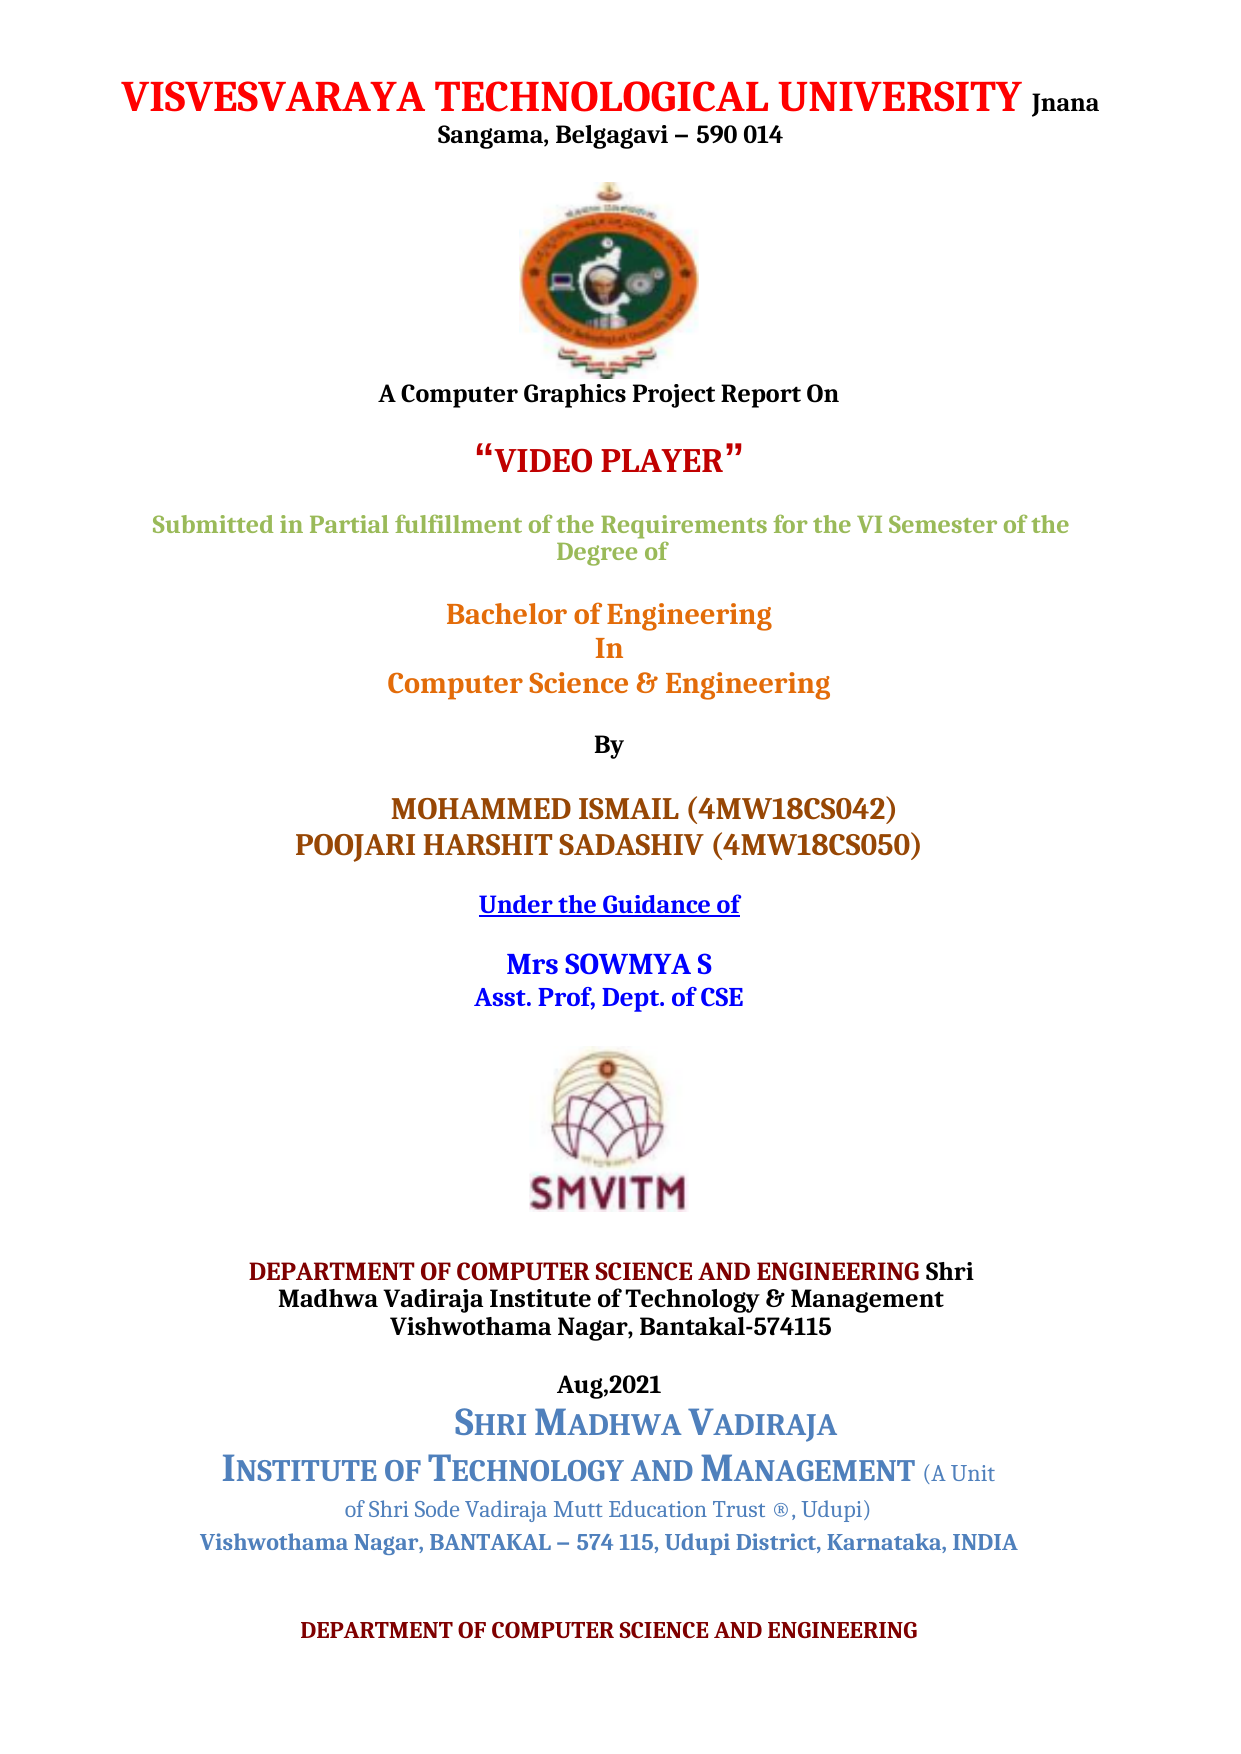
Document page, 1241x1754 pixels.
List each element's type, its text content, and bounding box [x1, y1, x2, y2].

text POOJARI HARSHIT SADASHIV (4MW18CS050) [96, 827, 1122, 863]
text In [96, 632, 1122, 667]
text DEPARTMENT OF COMPUTER SCIENCE AND ENGINEERING [96, 1617, 1122, 1645]
text By [96, 730, 1122, 760]
text SHRI MADHWA VADIRAJA [96, 1400, 837, 1445]
text Asst. Prof, Dept. of CSE [96, 982, 1122, 1013]
picture [519, 182, 699, 379]
text Mrs SOWMYA S [96, 947, 1122, 982]
text MOHAMMED ISMAIL (4MW18CS042) [96, 791, 898, 827]
text A Computer Graphics Project Report On [96, 379, 1122, 409]
text Aug,2021 [96, 1370, 1122, 1400]
text Vishwothama Nagar, BANTAKAL – 574 115, Udupi District, Karnataka, INDIA [96, 1528, 1122, 1556]
text Under the Guidance of [96, 890, 1122, 920]
text VISVESVARAYA TECHNOLOGICAL UNIVERSITY Jnana Sangama, Belgagavi – 590 014 [98, 74, 1123, 150]
text INSTITUTE OF TECHNOLOGY AND MANAGEMENT (A Unit of Shri Sode Vadiraja Mutt Education Trust ®, Udupi) [210, 1445, 1006, 1523]
picture [529, 1046, 689, 1212]
text DEPARTMENT OF COMPUTER SCIENCE AND ENGINEERING Shri Madhwa Vadiraja Institute of Technology & Management Vishwothama Nagar, Bantakal-574115 [212, 1257, 1011, 1342]
text Submitted in Partial fulfillment of the Requirements for the VI Semester of the Degree of [122, 512, 1101, 567]
text Bachelor of Engineering [96, 597, 1122, 632]
text Computer Science & Engineering [96, 667, 1122, 701]
text “VIDEO PLAYER” [96, 433, 1122, 481]
